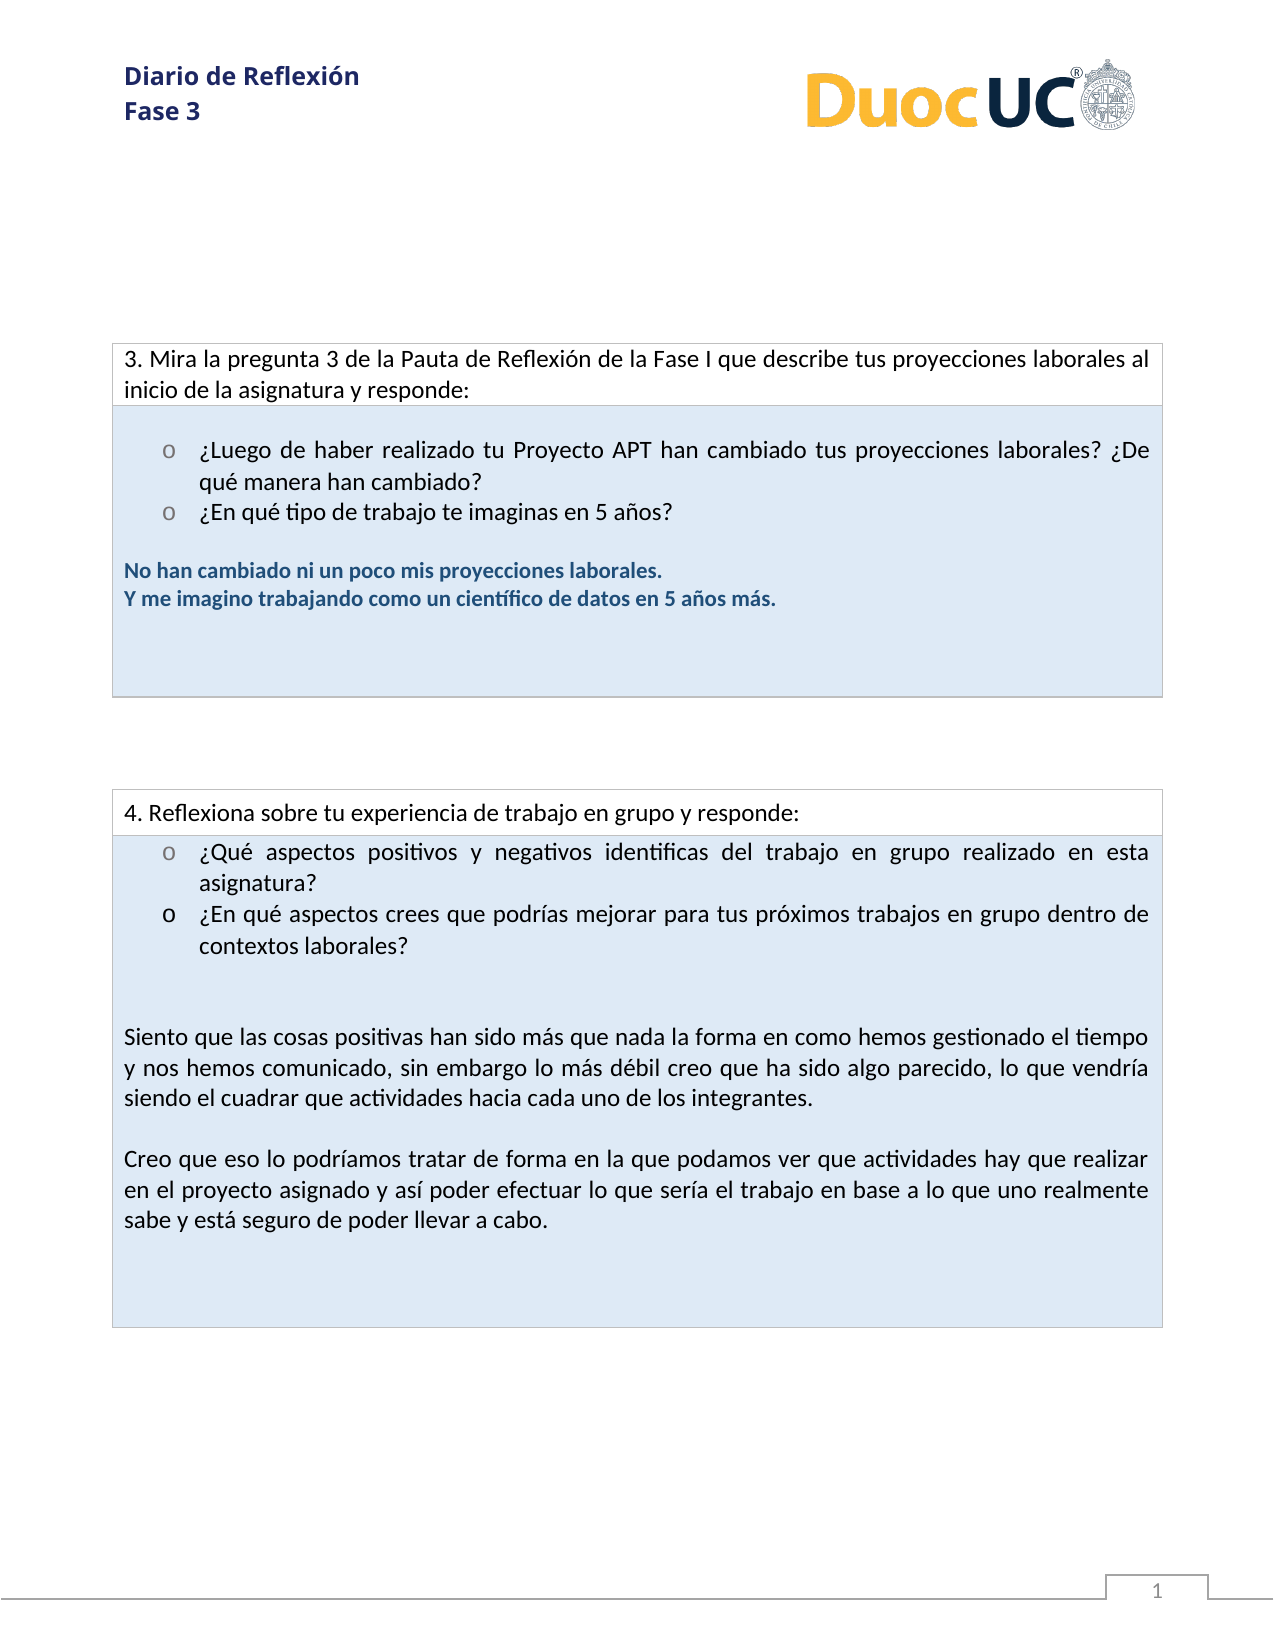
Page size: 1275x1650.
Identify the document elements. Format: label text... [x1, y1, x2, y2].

table_header 4. Reflexiona sobre tu experiencia de trabajo en grupo y responde: [113, 790, 1162, 835]
table_cell ¿Qué aspectos positivos y negativos identificas del trabajo en grupo realizado en esta asignatura? ¿En qué aspectos crees que podrías mejorar para tus próximos trabajos en grupo dentro de contextos laborales? Siento que las cosas positivas han sido más que nada la forma en como hemos gestionado el tiempo y nos hemos comunicado, sin embargo lo más débil creo que ha sido algo parecido, lo que vendría siendo el cuadrar que actividades hacia cada uno de los integrantes. Creo que eso lo podríamos tratar de forma en la que podamos ver que actividades hay que realizar en el proyecto asignado y así poder efectuar lo que sería el trabajo en base a lo que uno realmente sabe y está seguro de poder llevar a cabo. [113, 836, 1162, 1327]
table_header 3. Mira la pregunta 3 de la Pauta de Reflexión de la Fase I que describe tus proyecciones laborales al inicio de la asignatura y responde: [113, 344, 1162, 405]
table_cell ¿Luego de haber realizado tu Proyecto APT han cambiado tus proyecciones laborales? ¿De qué manera han cambiado? ¿En qué tipo de trabajo te imaginas en 5 años? No han cambiado ni un poco mis proyecciones laborales. Y me imagino trabajando como un científico de datos en 5 años más. [113, 406, 1162, 696]
picture [807, 59, 1135, 130]
